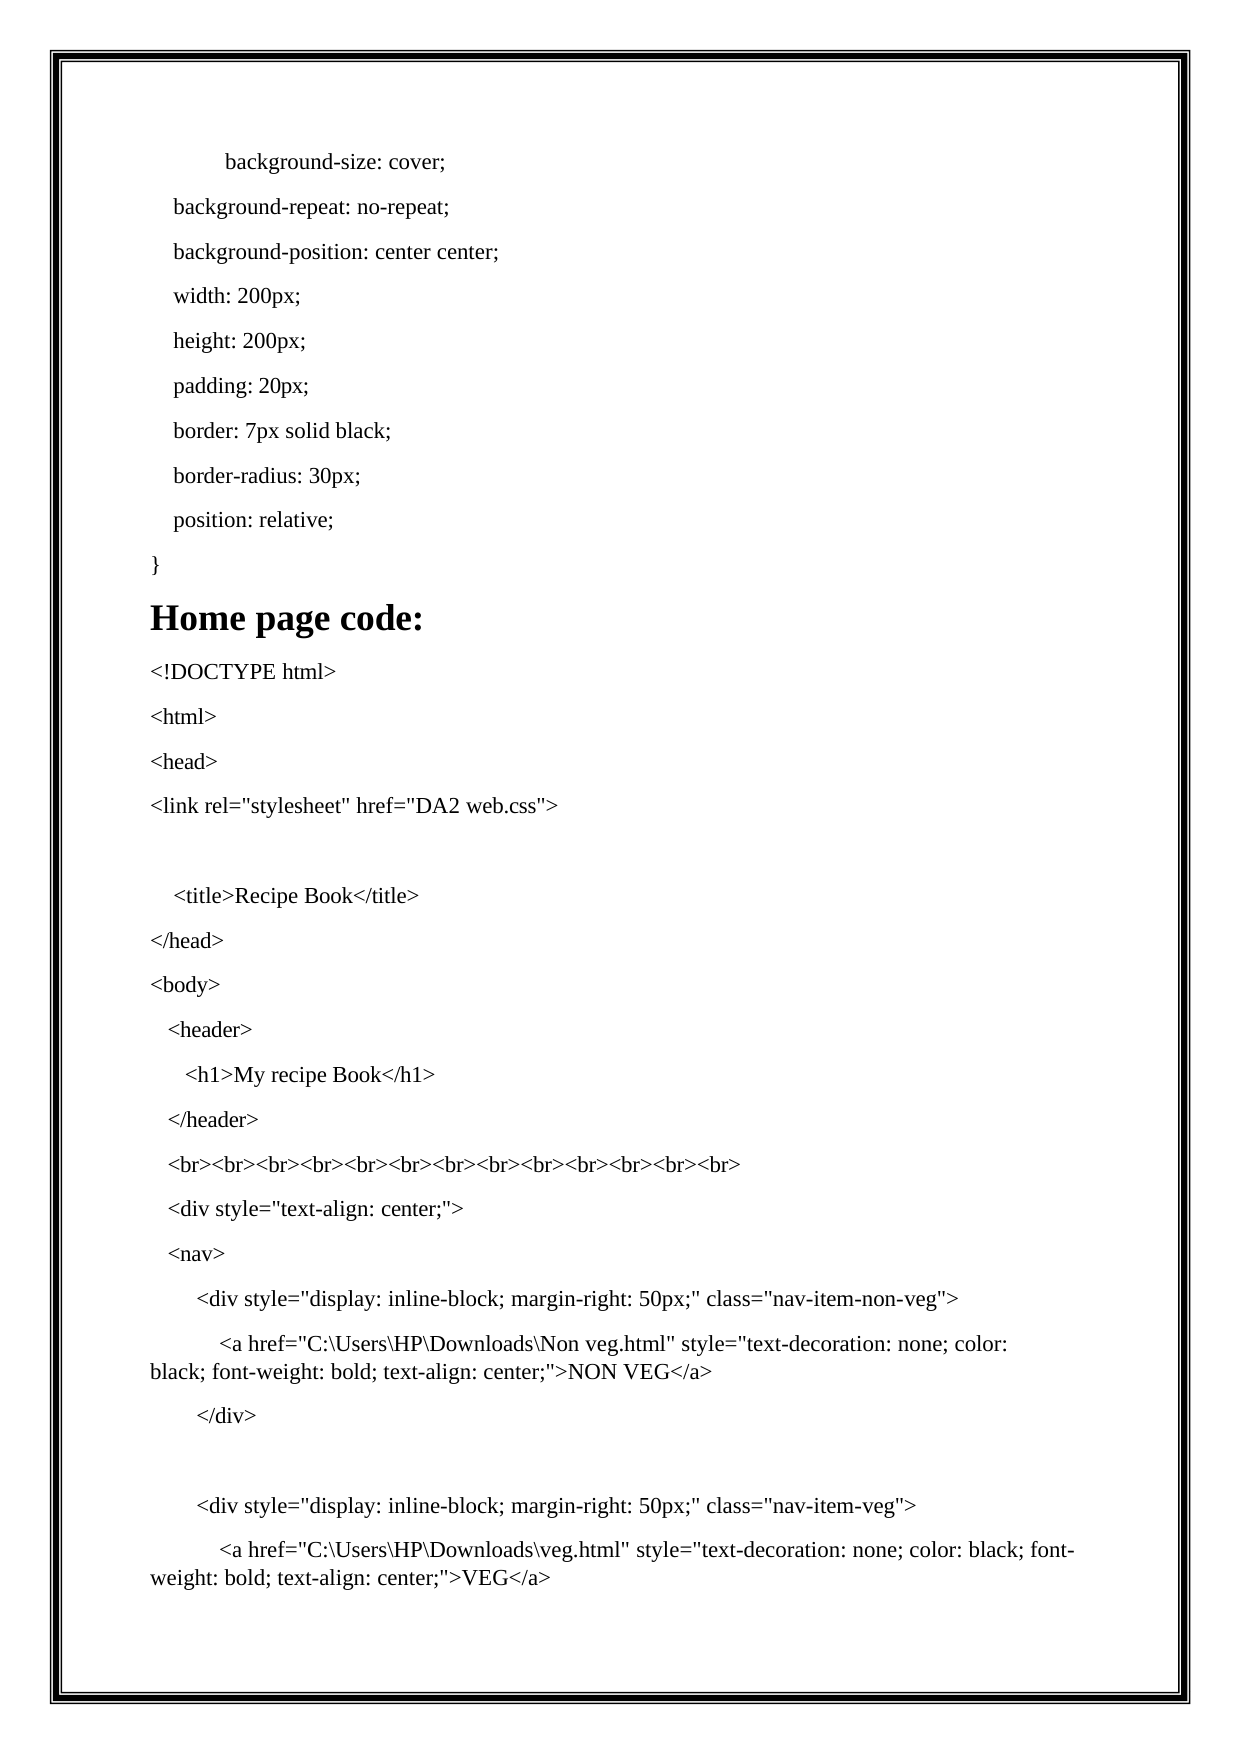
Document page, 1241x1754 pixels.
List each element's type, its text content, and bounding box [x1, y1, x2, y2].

text <html> [150, 703, 1093, 729]
text <div style="display: inline-block; margin-right: 50px;" class="nav-item-non-veg"> [196, 1285, 1093, 1311]
text height: 200px; padding: 20px; [173, 327, 374, 398]
text <a href="C:\Users\HP\Downloads\Non veg.html" style="text-decoration: none; color: black; font-weight: bold; text-align: center;">NON VEG</a> [150, 1330, 1069, 1384]
text <div style="display: inline-block; margin-right: 50px;" class="nav-item-veg"> [196, 1492, 1093, 1518]
text <link rel="stylesheet" href="DA2 web.css"> [150, 792, 1093, 819]
text background-size: cover; background-repeat: no-repeat; background-position: center center; width: 200px; [173, 148, 499, 309]
text </header> [167, 1106, 1093, 1132]
text <div style="text-align: center;"> [167, 1196, 1093, 1222]
text <a href="C:\Users\HP\Downloads\veg.html" style="text-decoration: none; color: black; font- weight: bold; text-align: center;">VEG</a> [150, 1536, 1093, 1590]
text </head> [150, 927, 1093, 953]
text <title>Recipe Book</title> [173, 882, 1093, 908]
text <!DOCTYPE html> [150, 658, 1093, 684]
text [173, 417, 392, 533]
text </div> [196, 1402, 1093, 1428]
text <header> [167, 1016, 1093, 1043]
text Home page code: [150, 596, 1093, 639]
text <h1>My recipe Book</h1> [184, 1061, 1093, 1088]
text <nav> [167, 1240, 1093, 1267]
text <br><br><br><br><br><br><br><br><br><br><br><br><br> [167, 1151, 1093, 1177]
text <body> [150, 971, 1093, 998]
text } [150, 551, 1093, 577]
text <head> [150, 748, 1093, 774]
